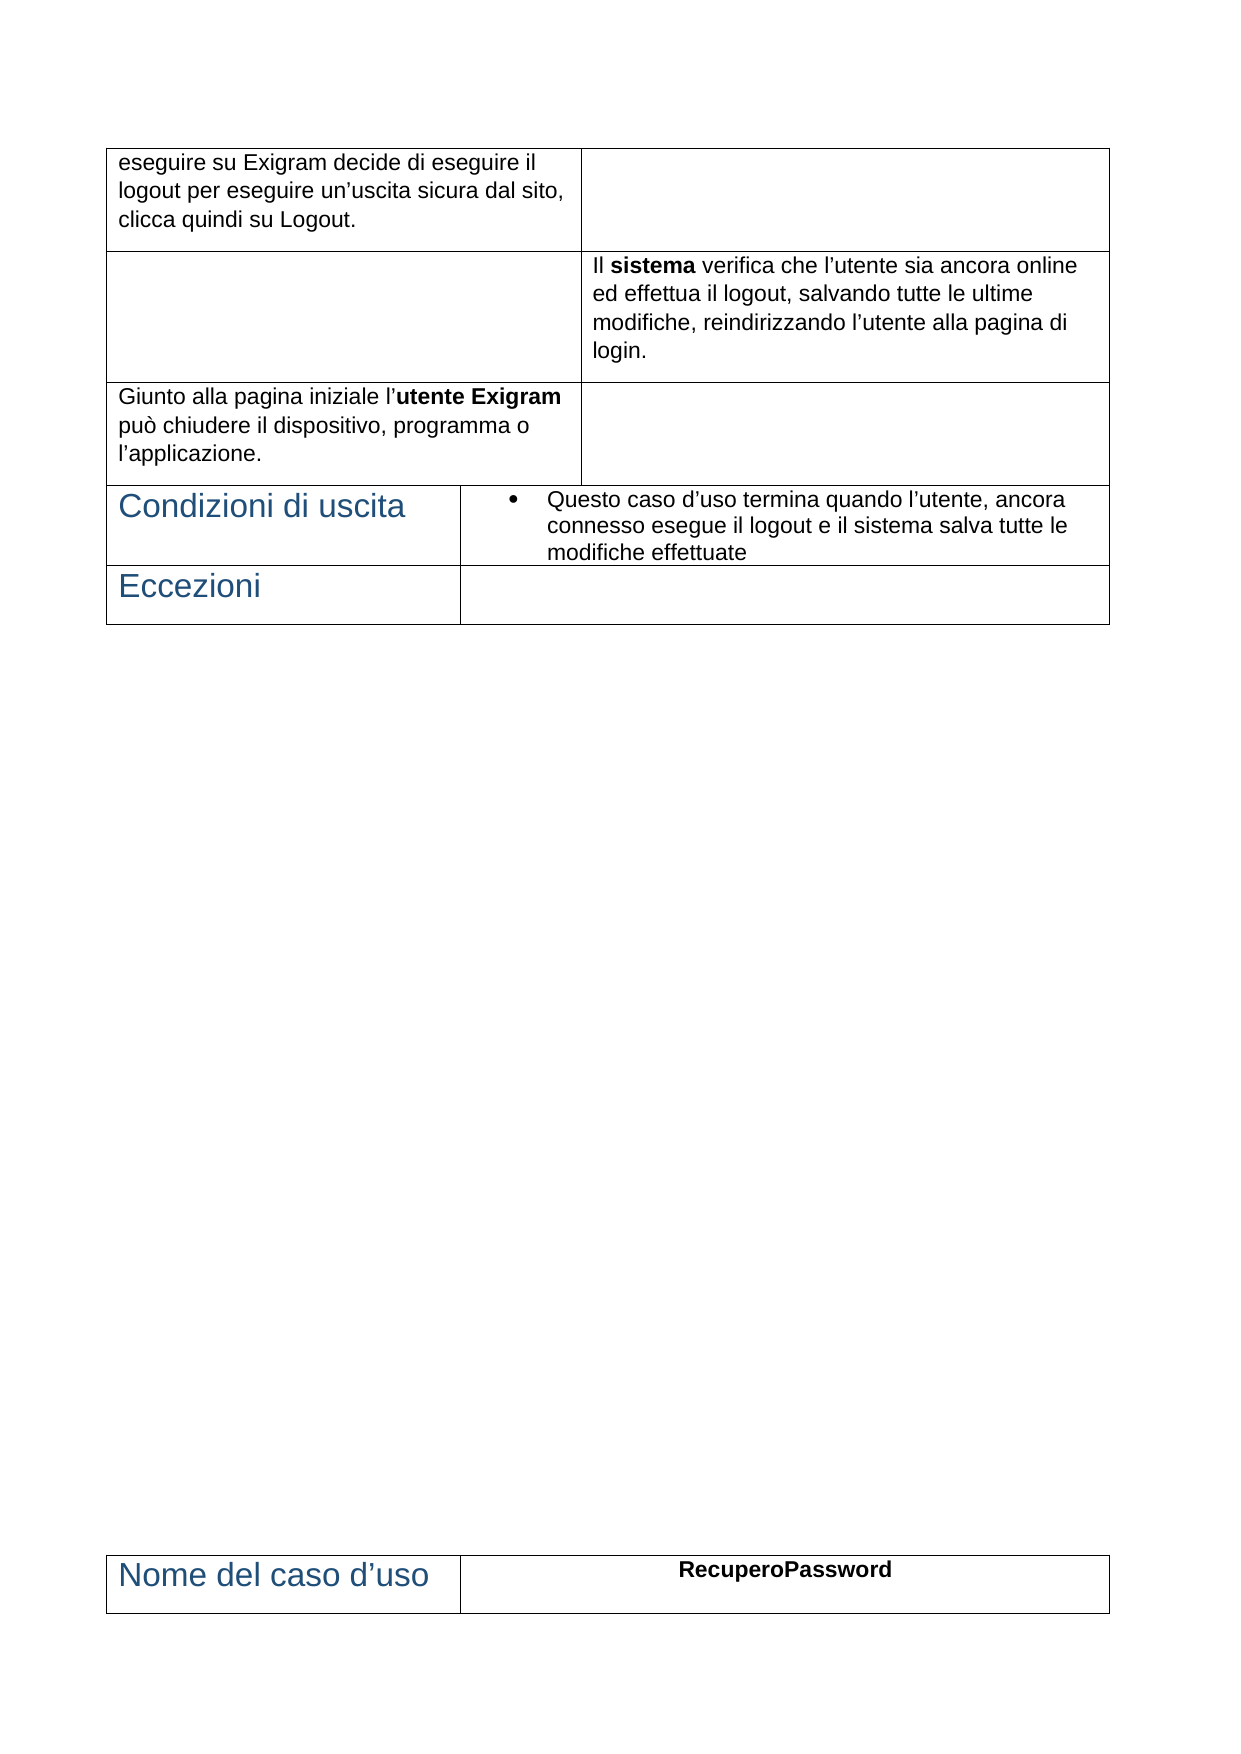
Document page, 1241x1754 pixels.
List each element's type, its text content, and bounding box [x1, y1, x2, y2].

table_header RecuperoPassword [461, 1556, 1109, 1613]
table_cell [461, 566, 1109, 623]
table_cell [582, 383, 1109, 485]
table_cell Questo caso d’uso termina quando l’utente, ancora connesso esegue il logout e il sistema salva tutte le modifiche effettuate [461, 486, 1109, 565]
table_cell [582, 149, 1109, 251]
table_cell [107, 149, 581, 251]
table_cell Giunto alla pagina iniziale l’utente Exigram può chiudere il dispositivo, programma o l’applicazione. [107, 383, 581, 485]
table_header Nome del caso d’uso [107, 1556, 460, 1613]
table_cell [107, 252, 581, 382]
table_cell Eccezioni [107, 566, 460, 623]
table_cell Condizioni di uscita [107, 486, 460, 565]
table_cell Il sistema verifica che l’utente sia ancora online ed effettua il logout, salvando tutte le ultime modifiche, reindirizzando l’utente alla pagina di login. [582, 252, 1109, 382]
